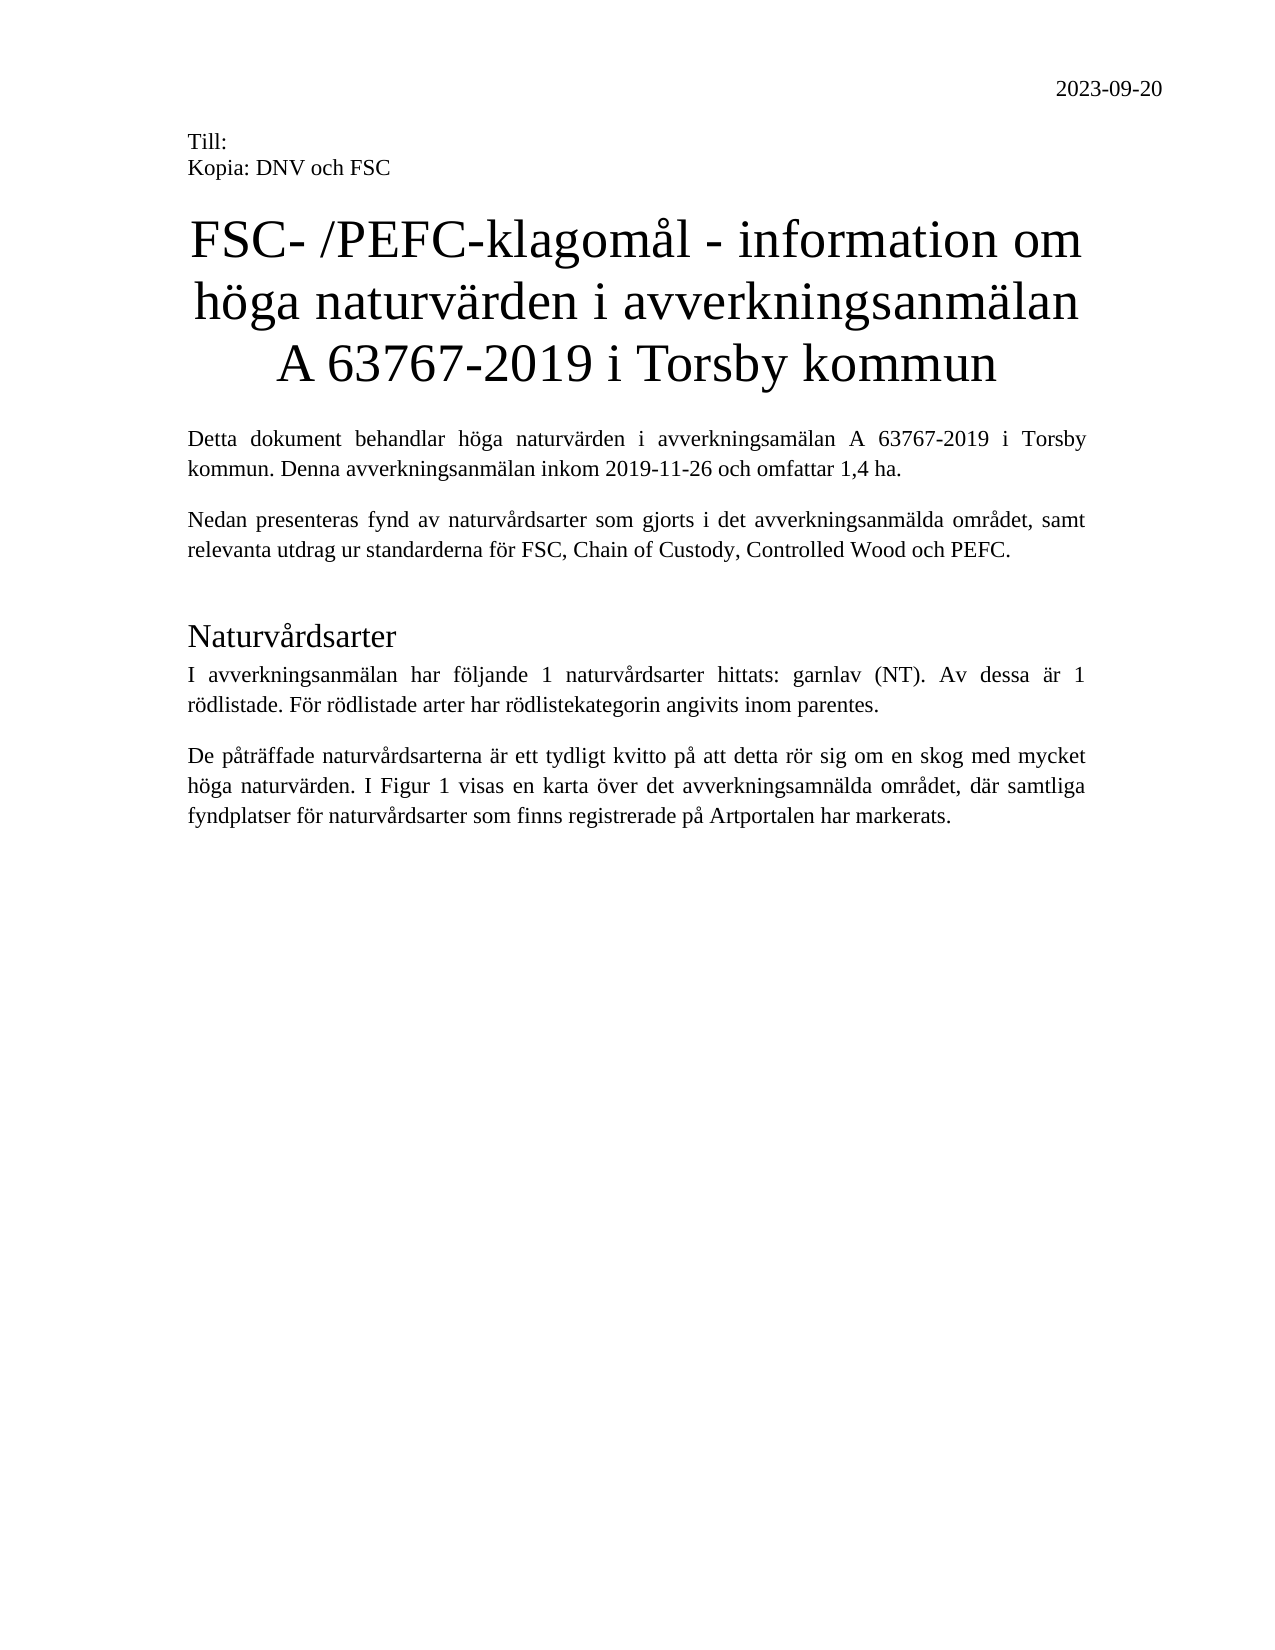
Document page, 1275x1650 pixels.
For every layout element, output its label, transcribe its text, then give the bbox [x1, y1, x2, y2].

subtitle Naturvårdsarter [187, 617, 1087, 655]
title FSC- /PEFC-klagomål - information om höga naturvärden i avverkningsanmälan A 63767-2019 i Torsby kommun [187, 207, 1087, 394]
text I avverkningsanmälan har följande 1 naturvårdsarter hittats: garnlav (NT). Av dessa är 1 rödlistade. För rödlistade arter har rödlistekategorin angivits inom parentes. [187, 661, 1087, 717]
text De påträffade naturvårdsarterna är ett tydligt kvitto på att detta rör sig om en skog med mycket höga naturvärden. I Figur 1 visas en karta över det avverkningsamnälda området, där samtliga fyndplatser för naturvårdsarter som finns registrerade på Artportalen har markerats. [187, 742, 1087, 829]
text Nedan presenteras fynd av naturvårdsarter som gjorts i det avverkningsanmälda området, samt relevanta utdrag ur standarderna för FSC, Chain of Custody, Controlled Wood och PEFC. [187, 506, 1087, 563]
text Detta dokument behandlar höga naturvärden i avverkningsamälan A 63767-2019 i Torsby kommun. Denna avverkningsanmälan inkom 2019-11-26 och omfattar 1,4 ha. [187, 425, 1087, 481]
